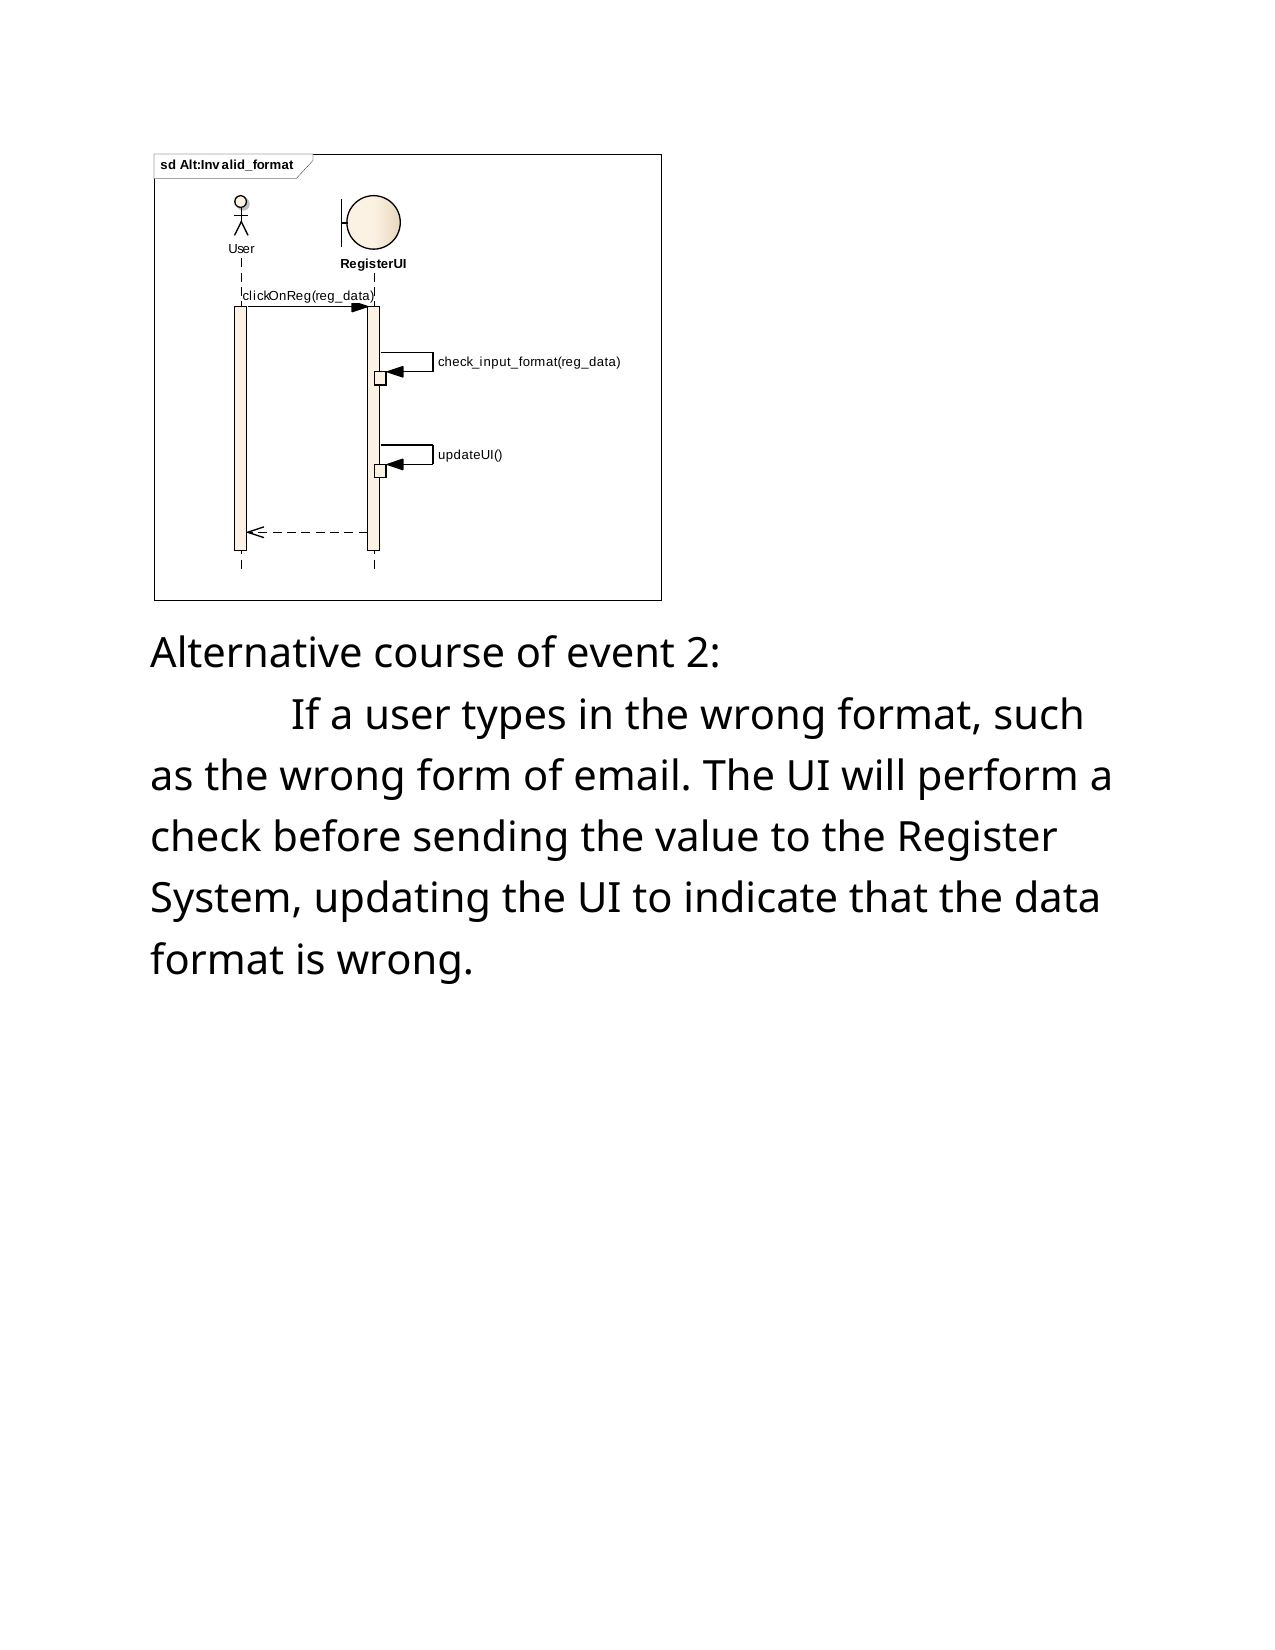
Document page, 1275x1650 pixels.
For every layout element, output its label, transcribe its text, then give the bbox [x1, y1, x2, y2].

text Alternative course of event 2: If a user types in the wrong format, such as the wrong form of email. The UI will perform a check before sending the value to the Register System, updating the UI to indicate that the data format is wrong. [150, 623, 1125, 986]
